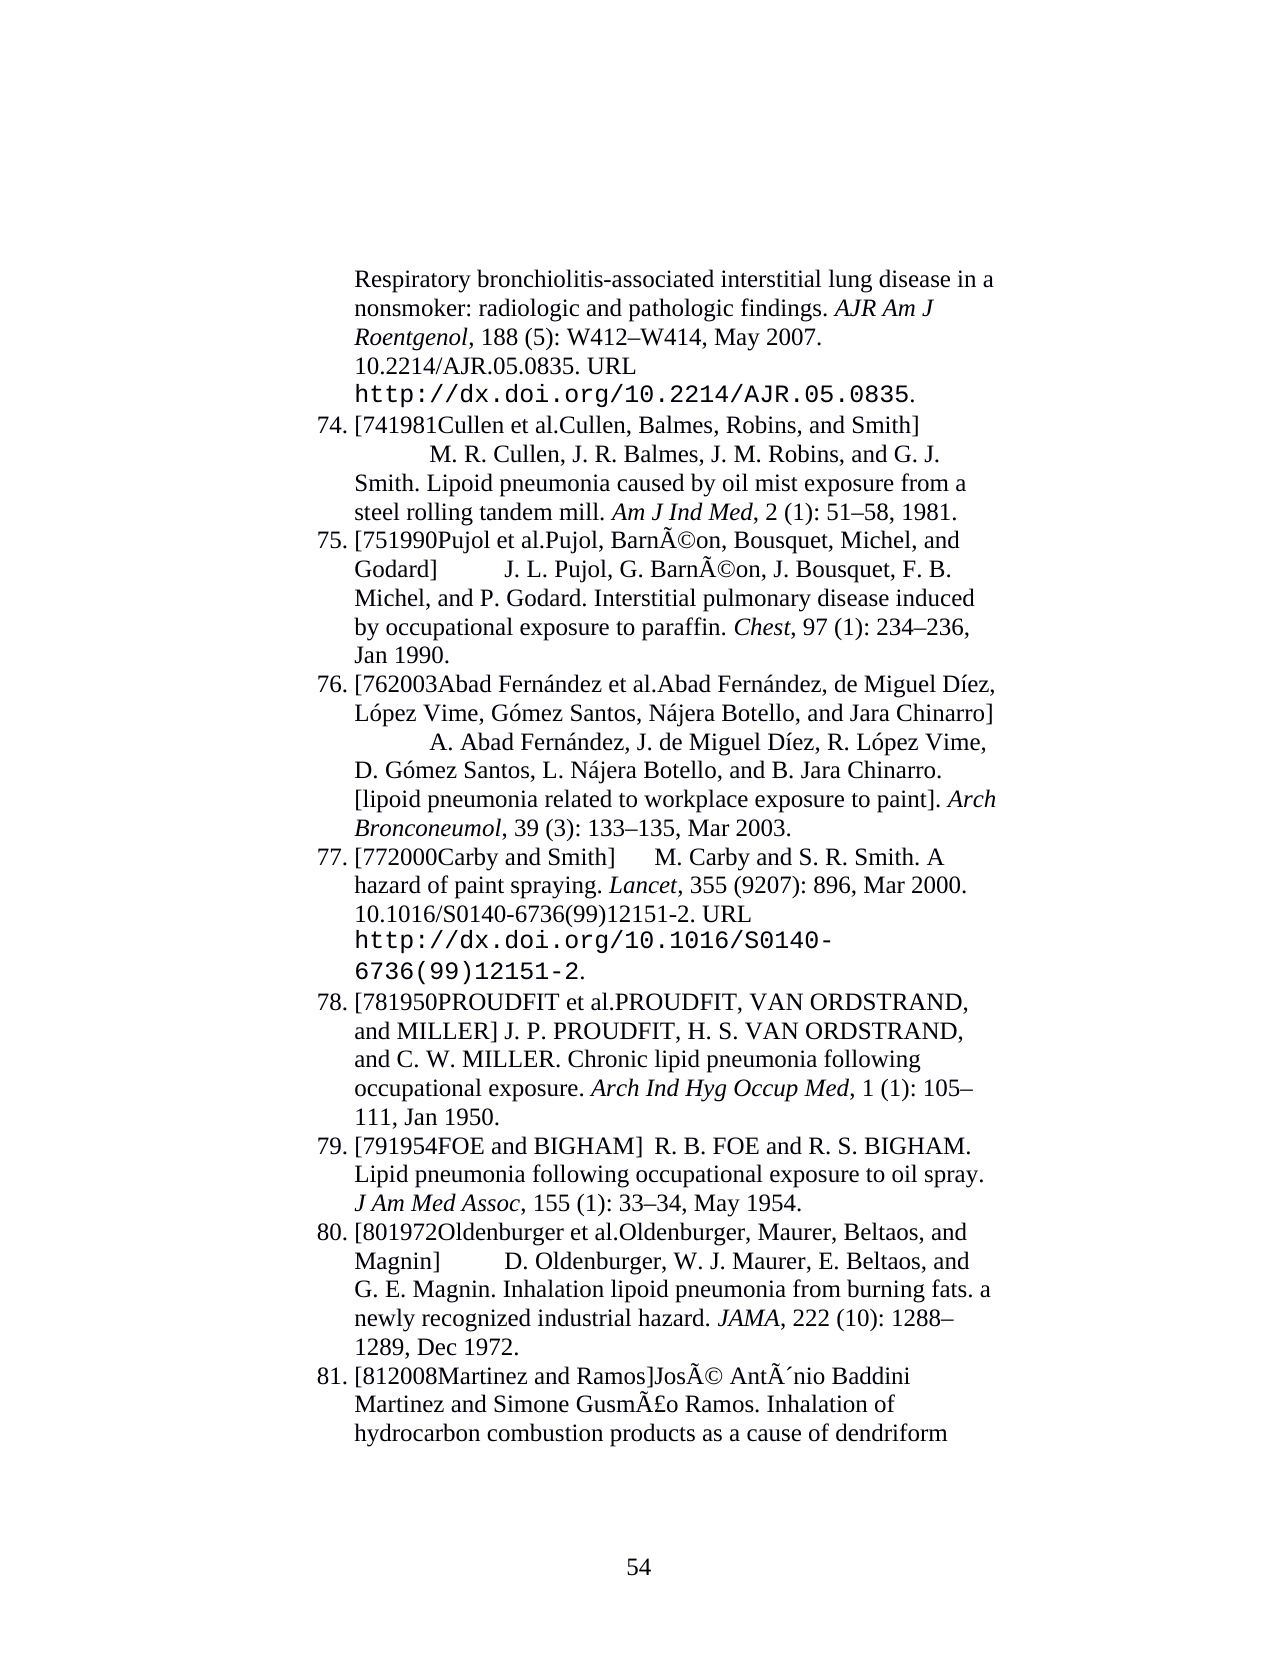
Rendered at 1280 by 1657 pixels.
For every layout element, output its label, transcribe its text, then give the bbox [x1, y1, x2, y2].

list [317, 1361, 998, 1447]
list [801972Oldenburger et al.Oldenburger, Maurer, Beltaos, and Magnin] D. Oldenburger, W. J. Maurer, E. Beltaos, and G. E. Magnin. Inhalation lipoid pneumonia from burning fats. a newly recognized industrial hazard. JAMA, 222 (10): 1288–1289, Dec 1972. [317, 1217, 998, 1361]
list [751990Pujol et al.Pujol, BarnÃ©on, Bousquet, Michel, and Godard] J. L. Pujol, G. BarnÃ©on, J. Bousquet, F. B. Michel, and P. Godard. Interstitial pulmonary disease induced by occupational exposure to paraffin. Chest, 97 (1): 234–236, Jan 1990. [317, 525, 998, 669]
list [317, 264, 998, 410]
list [781950PROUDFIT et al.PROUDFIT, VAN ORDSTRAND, and MILLER] J. P. PROUDFIT, H. S. VAN ORDSTRAND, and C. W. MILLER. Chronic lipid pneumonia following occupational exposure. Arch Ind Hyg Occup Med, 1 (1): 105–111, Jan 1950. [317, 987, 998, 1131]
list [772000Carby and Smith] M. Carby and S. R. Smith. A hazard of paint spraying. Lancet, 355 (9207): 896, Mar 2000. 10.1016/S0140-6736(99)12151-2. URL http://dx.doi.org/10.1016/S0140-6736(99)12151-2. [317, 842, 998, 987]
list [762003Abad Fernández et al.Abad Fernández, de Miguel Díez, López Vime, Gómez Santos, Nájera Botello, and Jara Chinarro] A. Abad Fernández, J. de Miguel Díez, R. López Vime, D. Gómez Santos, L. Nájera Botello, and B. Jara Chinarro. [lipoid pneumonia related to workplace exposure to paint]. Arch Bronconeumol, 39 (3): 133–135, Mar 2003. [317, 669, 998, 842]
list [791954FOE and BIGHAM] R. B. FOE and R. S. BIGHAM. Lipid pneumonia following occupational exposure to oil spray. J Am Med Assoc, 155 (1): 33–34, May 1954. [317, 1131, 998, 1217]
list [741981Cullen et al.Cullen, Balmes, Robins, and Smith] M. R. Cullen, J. R. Balmes, J. M. Robins, and G. J. Smith. Lipoid pneumonia caused by oil mist exposure from a steel rolling tandem mill. Am J Ind Med, 2 (1): 51–58, 1981. [317, 410, 998, 525]
